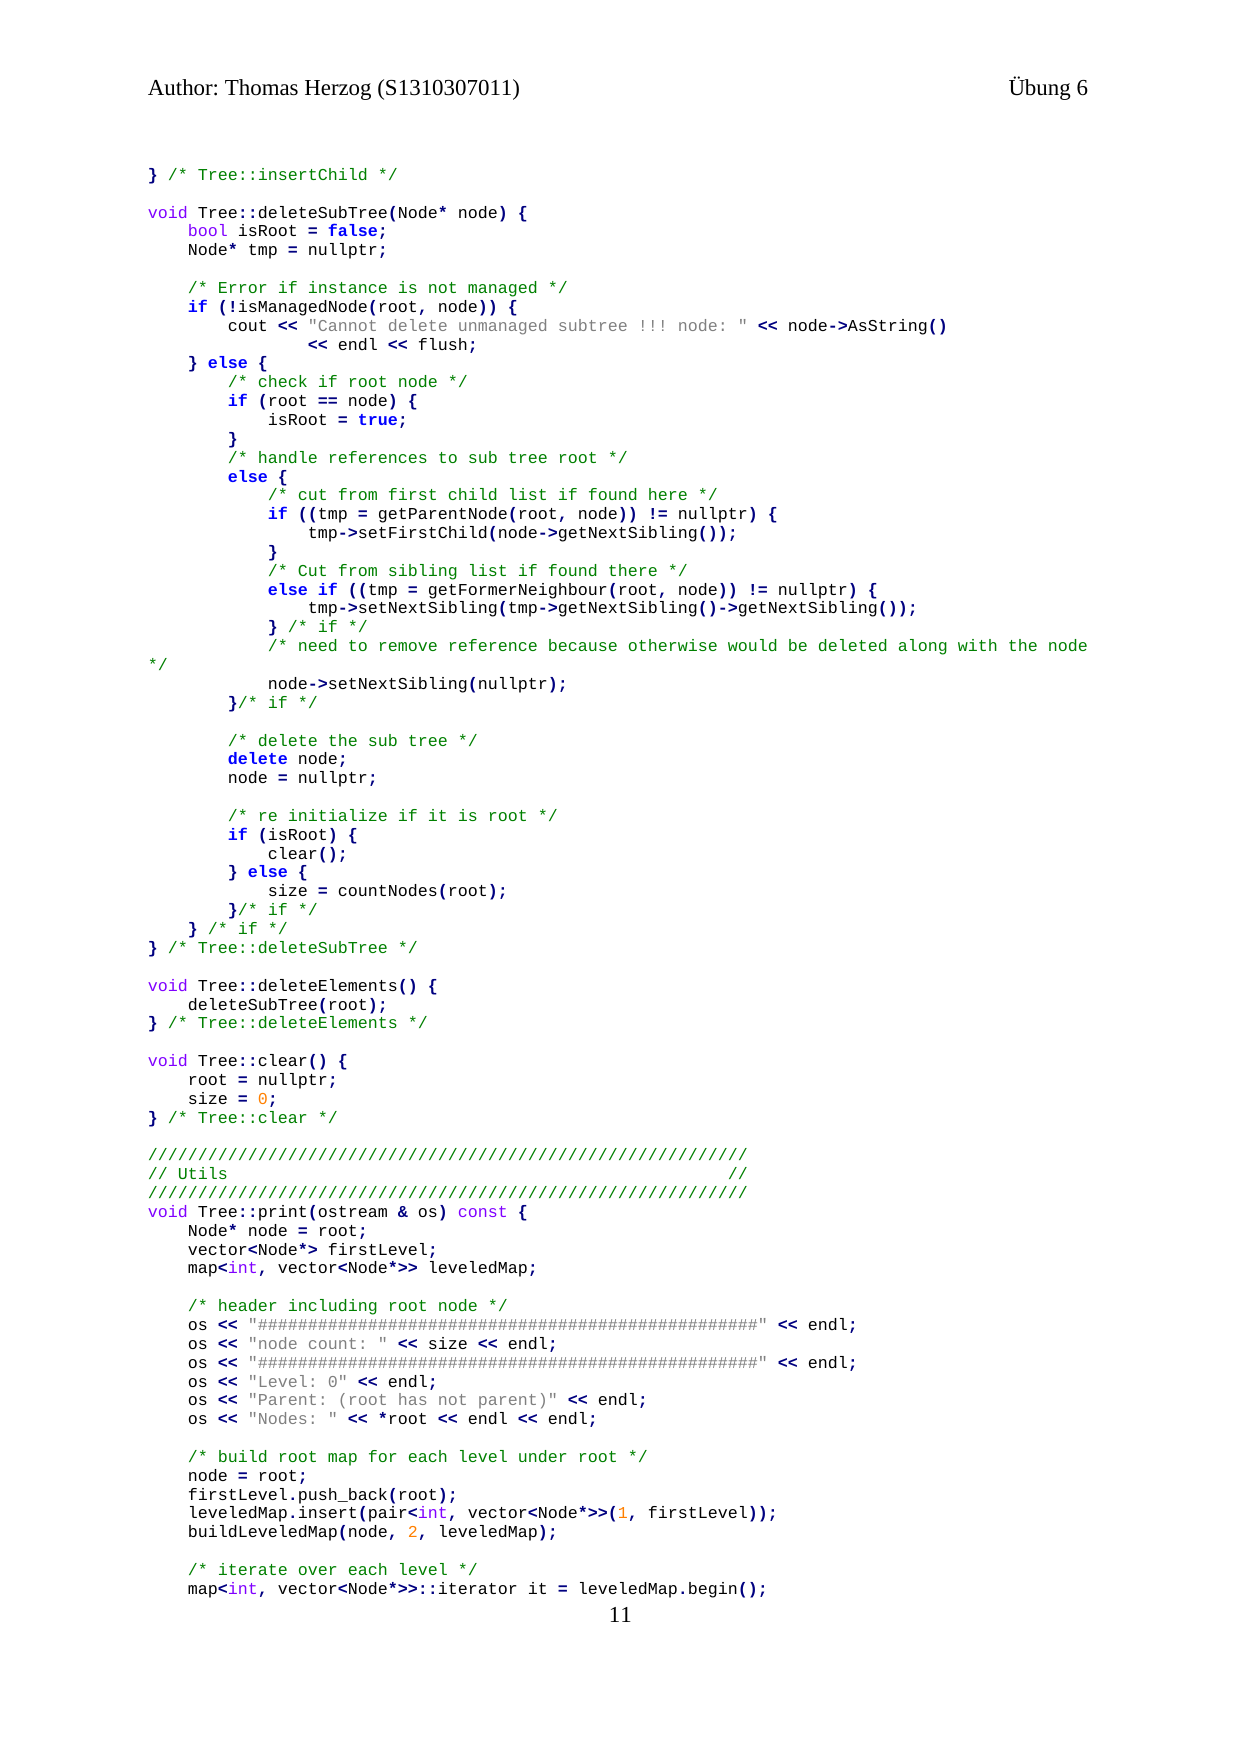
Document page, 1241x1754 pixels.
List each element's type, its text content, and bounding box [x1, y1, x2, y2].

text if (isRoot) { [148, 826, 1093, 845]
text size = countNodes(root); [148, 883, 1093, 902]
text map<int, vector<Node*>>::iterator it = leveledMap.begin(); [148, 1581, 1093, 1599]
text /* cut from first child list if found here */ [148, 487, 1093, 506]
text os << "Level: 0" << endl; [148, 1373, 1093, 1392]
text /* Error if instance is not managed */ [148, 279, 1093, 298]
text } else { [148, 864, 1093, 883]
text /* check if root node */ [148, 374, 1093, 393]
text /* re initialize if it is root */ [148, 807, 1093, 826]
text os << "##################################################" << endl; [148, 1354, 1093, 1373]
text void Tree::print(ostream & os) const { [148, 1203, 1093, 1222]
text tmp->setFirstChild(node->getNextSibling()); [148, 525, 1093, 543]
text delete node; [148, 751, 1093, 770]
text clear(); [148, 845, 1093, 864]
text Node* tmp = nullptr; [148, 242, 1093, 261]
text bool isRoot = false; [148, 223, 1093, 242]
text } /* Tree::insertChild */ [148, 166, 1093, 185]
text }/* if */ [148, 694, 1093, 713]
text leveledMap.insert(pair<int, vector<Node*>>(1, firstLevel)); [148, 1505, 1093, 1524]
text } else { [148, 355, 1093, 374]
text node = root; [148, 1467, 1093, 1486]
text } [148, 430, 1093, 449]
text if (root == node) { [148, 393, 1093, 412]
text os << "##################################################" << endl; [148, 1317, 1093, 1335]
text /* header including root node */ [148, 1298, 1093, 1317]
text void Tree::deleteElements() { [148, 977, 1093, 996]
text os << "node count: " << size << endl; [148, 1335, 1093, 1354]
text cout << "Cannot delete unmanaged subtree !!! node: " << node->AsString() [148, 317, 1093, 336]
text node->setNextSibling(nullptr); [148, 676, 1093, 694]
text if ((tmp = getParentNode(root, node)) != nullptr) { [148, 506, 1093, 525]
text }/* if */ [148, 902, 1093, 921]
text vector<Node*> firstLevel; [148, 1241, 1093, 1260]
text os << "Nodes: " << *root << endl << endl; [148, 1411, 1093, 1430]
text //////////////////////////////////////////////////////////// [148, 1184, 1093, 1203]
text /* iterate over each level */ [148, 1562, 1093, 1581]
text Node* node = root; [148, 1222, 1093, 1241]
text // Utils // [148, 1166, 1093, 1184]
text node = nullptr; [148, 770, 1093, 789]
text } [148, 543, 1093, 562]
text firstLevel.push_back(root); [148, 1486, 1093, 1505]
text deleteSubTree(root); [148, 996, 1093, 1015]
text map<int, vector<Node*>> leveledMap; [148, 1260, 1093, 1279]
text size = 0; [148, 1090, 1093, 1109]
text /* Cut from sibling list if found there */ [148, 562, 1093, 581]
text /* delete the sub tree */ [148, 732, 1093, 751]
text isRoot = true; [148, 412, 1093, 430]
text else { [148, 468, 1093, 487]
text /* handle references to sub tree root */ [148, 449, 1093, 468]
text } /* Tree::deleteSubTree */ [148, 939, 1093, 958]
text root = nullptr; [148, 1071, 1093, 1090]
text //////////////////////////////////////////////////////////// [148, 1147, 1093, 1166]
text void Tree::clear() { [148, 1053, 1093, 1071]
text << endl << flush; [148, 336, 1093, 355]
text } /* Tree::clear */ [148, 1109, 1093, 1128]
text } /* if */ [148, 921, 1093, 939]
text /* need to remove reference because otherwise would be deleted along with the node */ [148, 638, 1093, 676]
text } /* if */ [148, 619, 1093, 638]
text /* build root map for each level under root */ [148, 1448, 1093, 1467]
text } /* Tree::deleteElements */ [148, 1015, 1093, 1034]
text void Tree::deleteSubTree(Node* node) { [148, 204, 1093, 223]
text buildLeveledMap(node, 2, leveledMap); [148, 1524, 1093, 1543]
text tmp->setNextSibling(tmp->getNextSibling()->getNextSibling()); [148, 600, 1093, 619]
text else if ((tmp = getFormerNeighbour(root, node)) != nullptr) { [148, 581, 1093, 600]
text if (!isManagedNode(root, node)) { [148, 298, 1093, 317]
text os << "Parent: (root has not parent)" << endl; [148, 1392, 1093, 1411]
